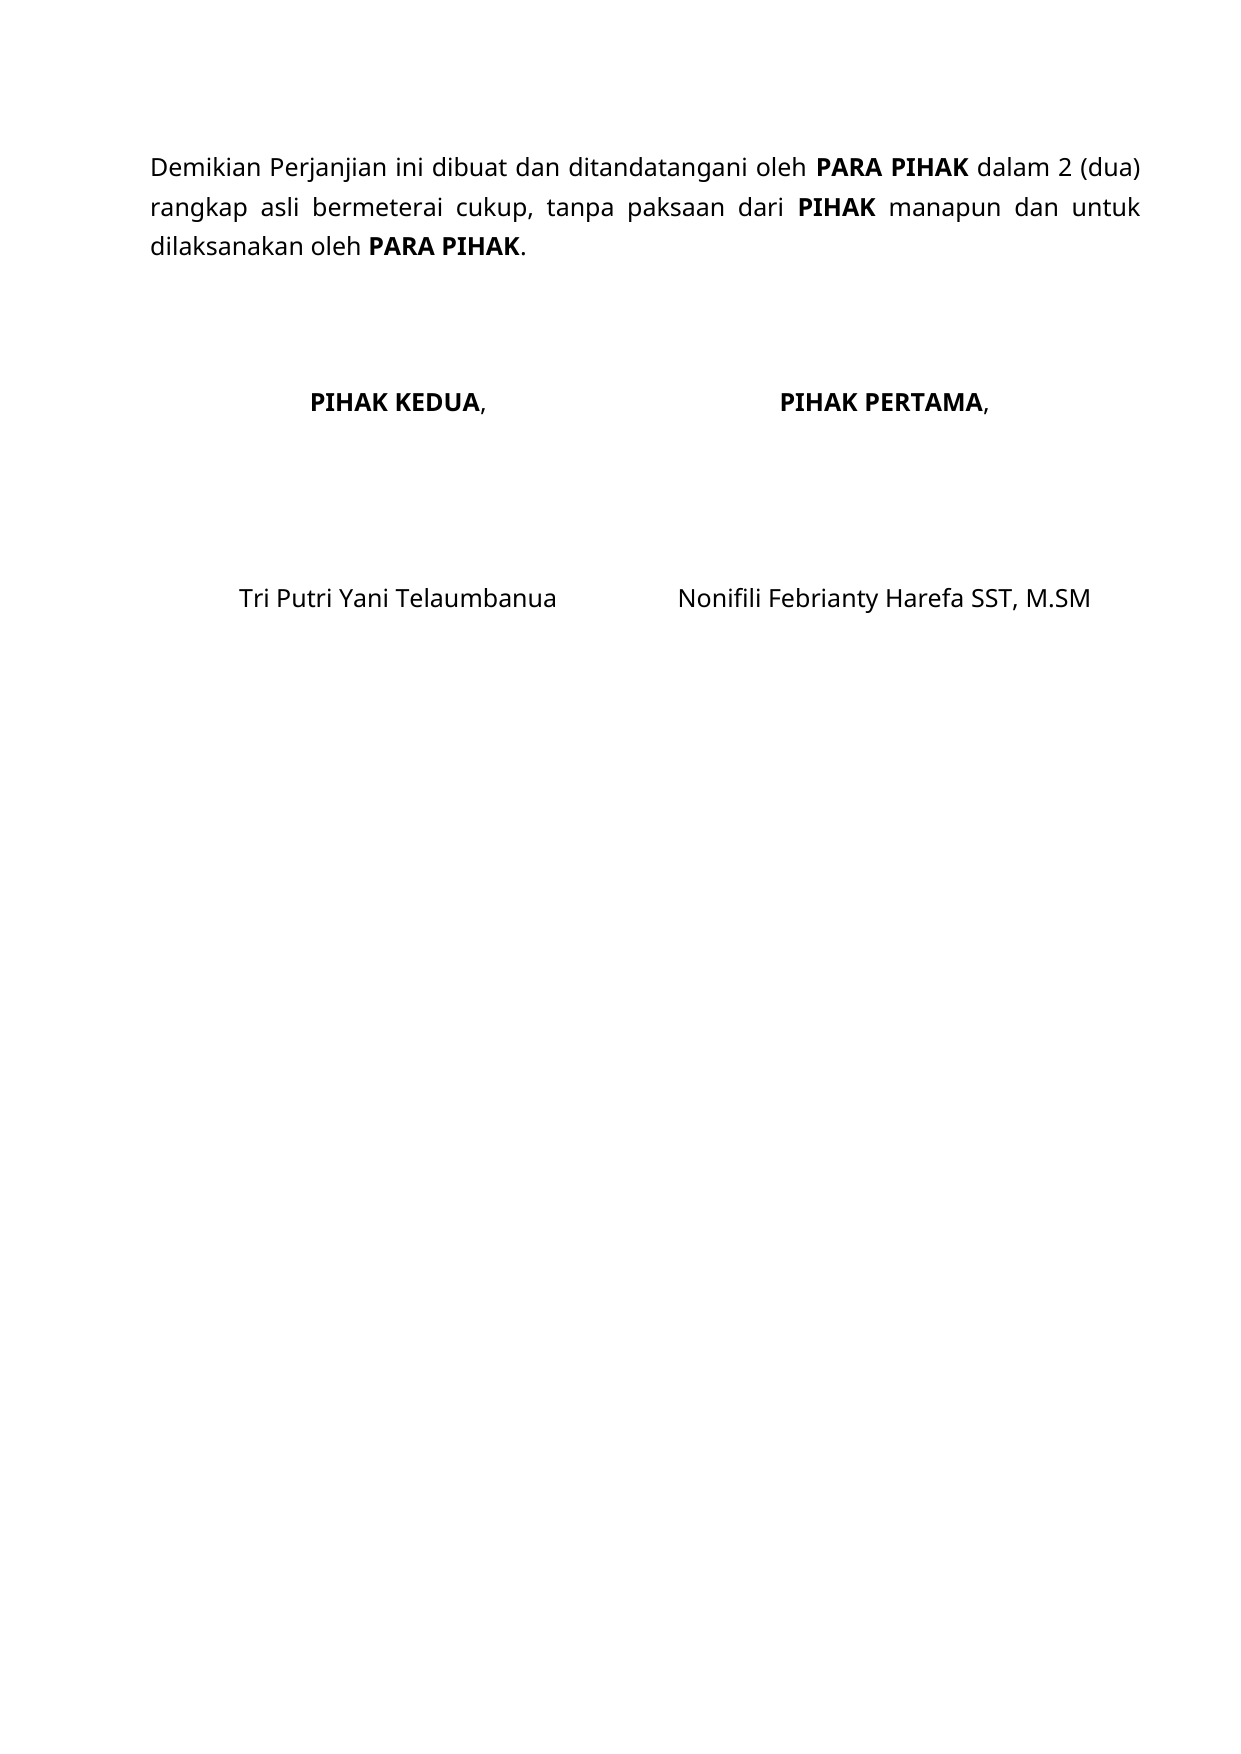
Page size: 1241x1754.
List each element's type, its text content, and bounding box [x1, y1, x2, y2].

text Demikian Perjanjian ini dibuat dan ditandatangani oleh PARA PIHAK dalam 2 (dua) rangkap asli bermeterai cukup, tanpa paksaan dari PIHAK manapun dan untuk dilaksanakan oleh PARA PIHAK. [150, 150, 1140, 262]
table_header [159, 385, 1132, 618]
